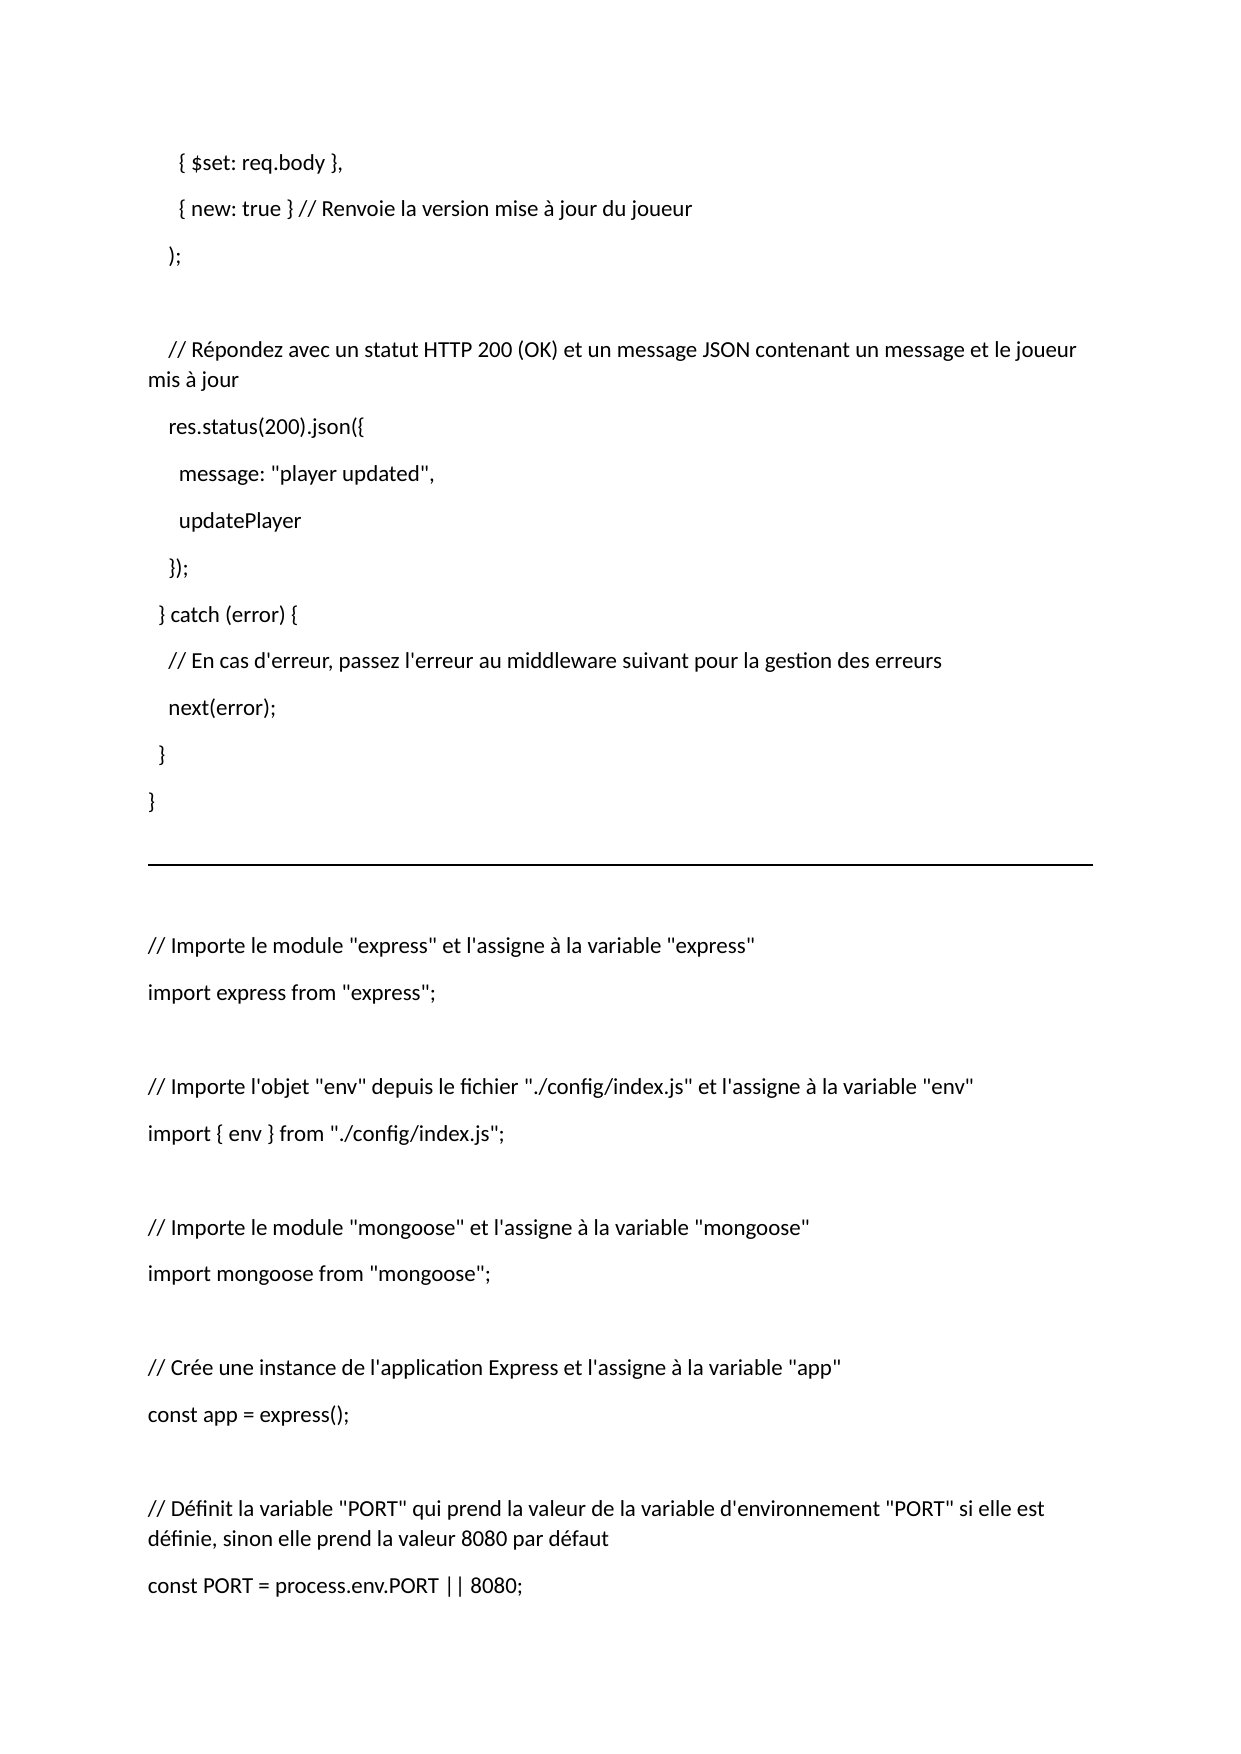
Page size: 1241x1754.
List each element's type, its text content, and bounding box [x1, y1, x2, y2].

text } [148, 787, 1093, 815]
text // Importe le module "express" et l'assigne à la variable "express" [148, 931, 1093, 959]
text // Importe l'objet "env" depuis le fichier "./config/index.js" et l'assigne à la variable "env" [148, 1072, 1093, 1100]
text const app = express(); [148, 1400, 1093, 1428]
text }); [148, 553, 1093, 581]
text import express from "express"; [148, 978, 1093, 1006]
text { $set: req.body }, [148, 148, 1093, 176]
text message: "player updated", [148, 459, 1093, 487]
text import mongoose from "mongoose"; [148, 1259, 1093, 1288]
text updatePlayer [148, 506, 1093, 534]
text next(error); [148, 693, 1093, 721]
text // Crée une instance de l'application Express et l'assigne à la variable "app" [148, 1353, 1093, 1381]
text // Définit la variable "PORT" qui prend la valeur de la variable d'environnement "PORT" si elle est définie, sinon elle prend la valeur 8080 par défaut [148, 1494, 1093, 1552]
text ); [148, 241, 1093, 269]
text // Répondez avec un statut HTTP 200 (OK) et un message JSON contenant un message et le joueur mis à jour [148, 335, 1093, 393]
text } catch (error) { [148, 600, 1093, 628]
text // Importe le module "mongoose" et l'assigne à la variable "mongoose" [148, 1213, 1093, 1241]
text } [148, 740, 1093, 768]
text res.status(200).json({ [148, 412, 1093, 440]
text { new: true } // Renvoie la version mise à jour du joueur [148, 194, 1093, 222]
text const PORT = process.env.PORT || 8080; [148, 1571, 1093, 1599]
text // En cas d'erreur, passez l'erreur au middleware suivant pour la gestion des erreurs [148, 647, 1093, 674]
text import { env } from "./config/index.js"; [148, 1119, 1093, 1147]
